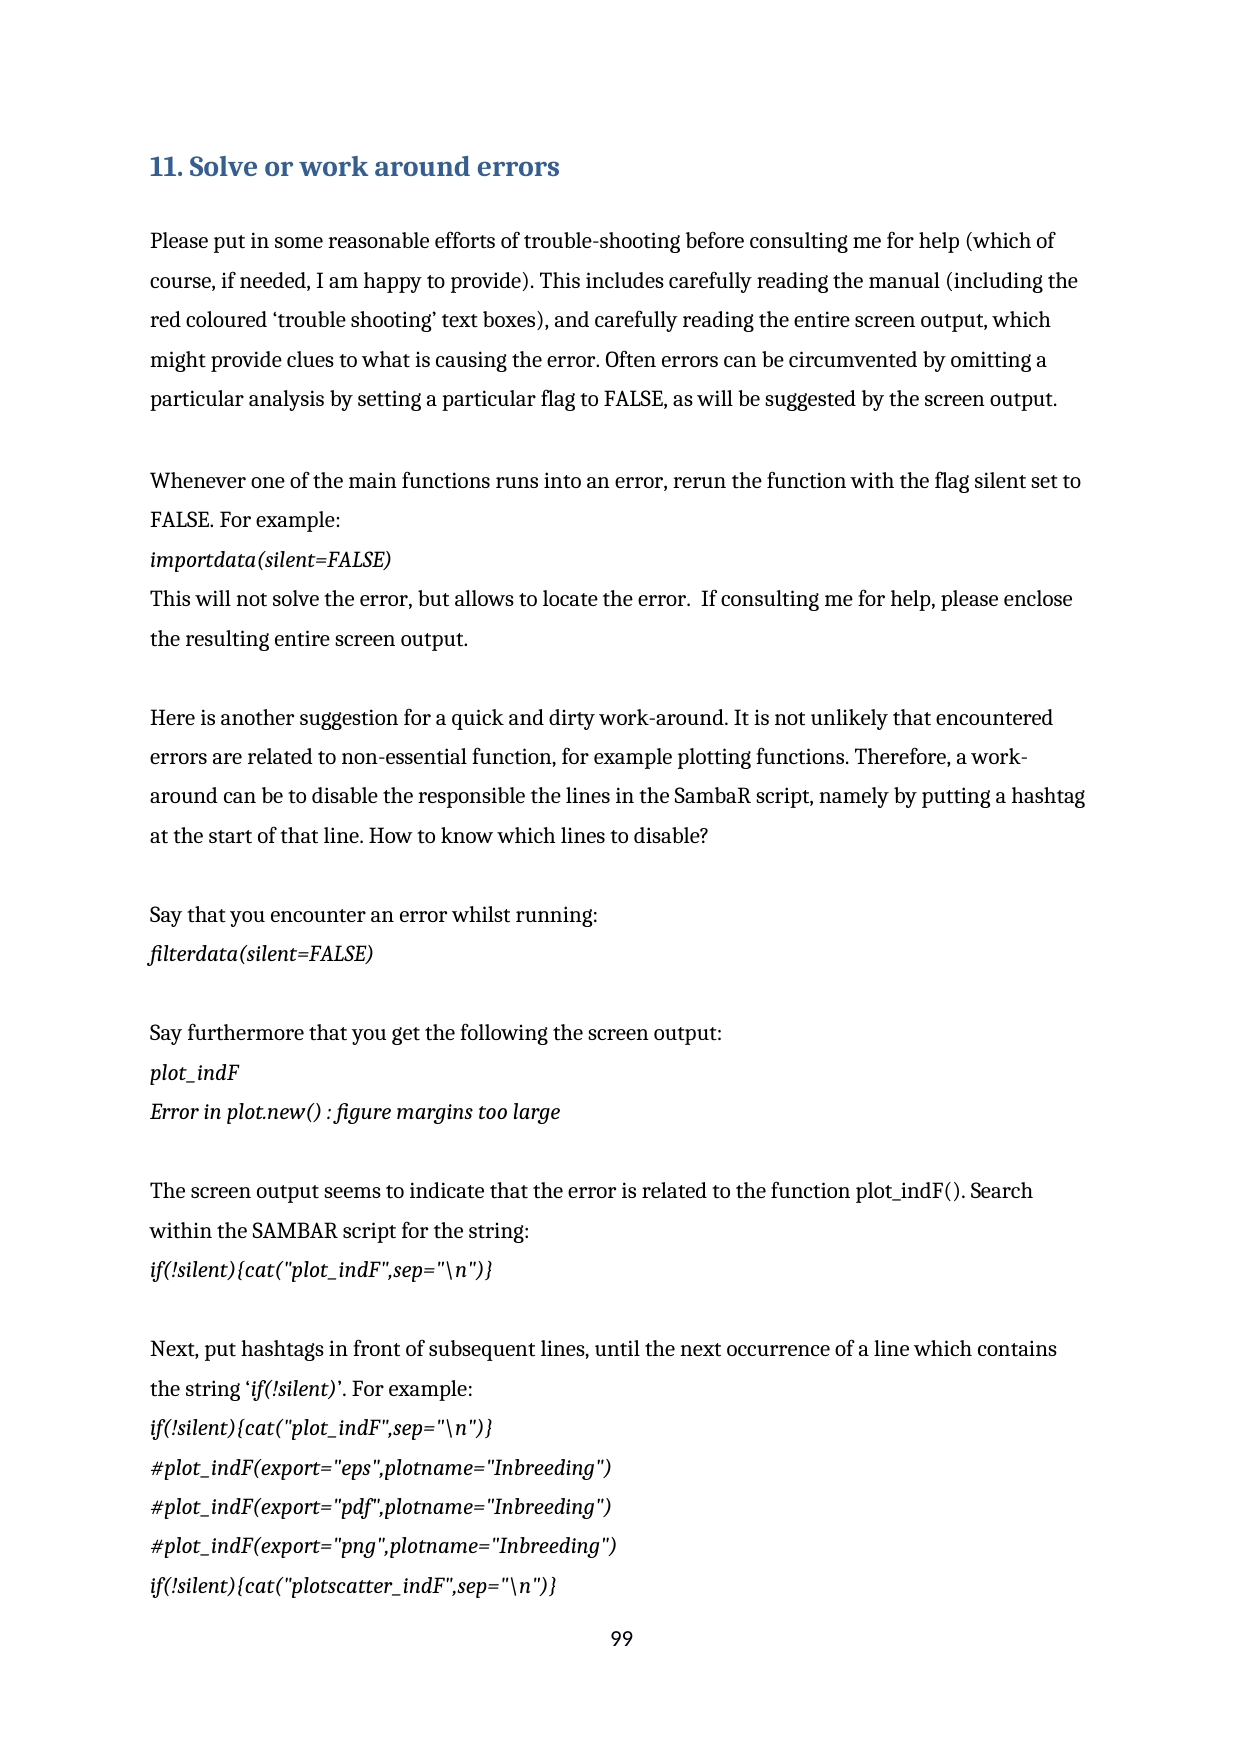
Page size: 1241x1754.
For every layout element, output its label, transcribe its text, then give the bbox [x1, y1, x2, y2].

text Please put in some reasonable efforts of trouble-shooting before consulting me for help (which of course, if needed, I am happy to provide). This includes carefully reading the manual (including the red coloured ‘trouble shooting’ text boxes), and carefully reading the entire screen output, which might provide clues to what is causing the error. Often errors can be circumvented by omitting a particular analysis by setting a particular flag to FALSE, as will be suggested by the screen output. [150, 228, 1093, 412]
text #plot_indF(export="eps",plotname="Inbreeding") [150, 1454, 1093, 1481]
text plot_indF [150, 1059, 1093, 1086]
text if(!silent){cat("plotscatter_indF",sep="\n")} [150, 1573, 1093, 1599]
text filterdata(silent=FALSE) [150, 941, 1093, 967]
text if(!silent){cat("plot_indF",sep="\n")} [150, 1257, 1093, 1283]
text Say furthermore that you get the following the screen output: [150, 1020, 1093, 1046]
text This will not solve the error, but allows to locate the error. If consulting me for help, please enclose the resulting entire screen output. [150, 586, 1093, 652]
text importdata(silent=FALSE) [150, 546, 1093, 573]
text Say that you encounter an error whilst running: [150, 902, 1093, 928]
text #plot_indF(export="pdf",plotname="Inbreeding") [150, 1494, 1093, 1520]
text Here is another suggestion for a quick and dirty work-around. It is not unlikely that encountered errors are related to non-essential function, for example plotting functions. Therefore, a work-around can be to disable the responsible the lines in the SambaR script, namely by putting a hashtag at the start of that line. How to know which lines to disable? [150, 704, 1093, 849]
text Error in plot.new() : figure margins too large [150, 1099, 1093, 1125]
text if(!silent){cat("plot_indF",sep="\n")} [150, 1415, 1093, 1441]
subtitle 11. Solve or work around errors [150, 150, 1093, 183]
text Whenever one of the main functions runs into an error, rerun the function with the flag silent set to FALSE. For example: [150, 467, 1093, 533]
text The screen output seems to indicate that the error is related to the function plot_indF(). Search within the SAMBAR script for the string: [150, 1178, 1093, 1244]
text #plot_indF(export="png",plotname="Inbreeding") [150, 1533, 1093, 1560]
text Next, put hashtags in front of subsequent lines, until the next occurrence of a line which contains the string ‘if(!silent)’. For example: [150, 1336, 1093, 1402]
